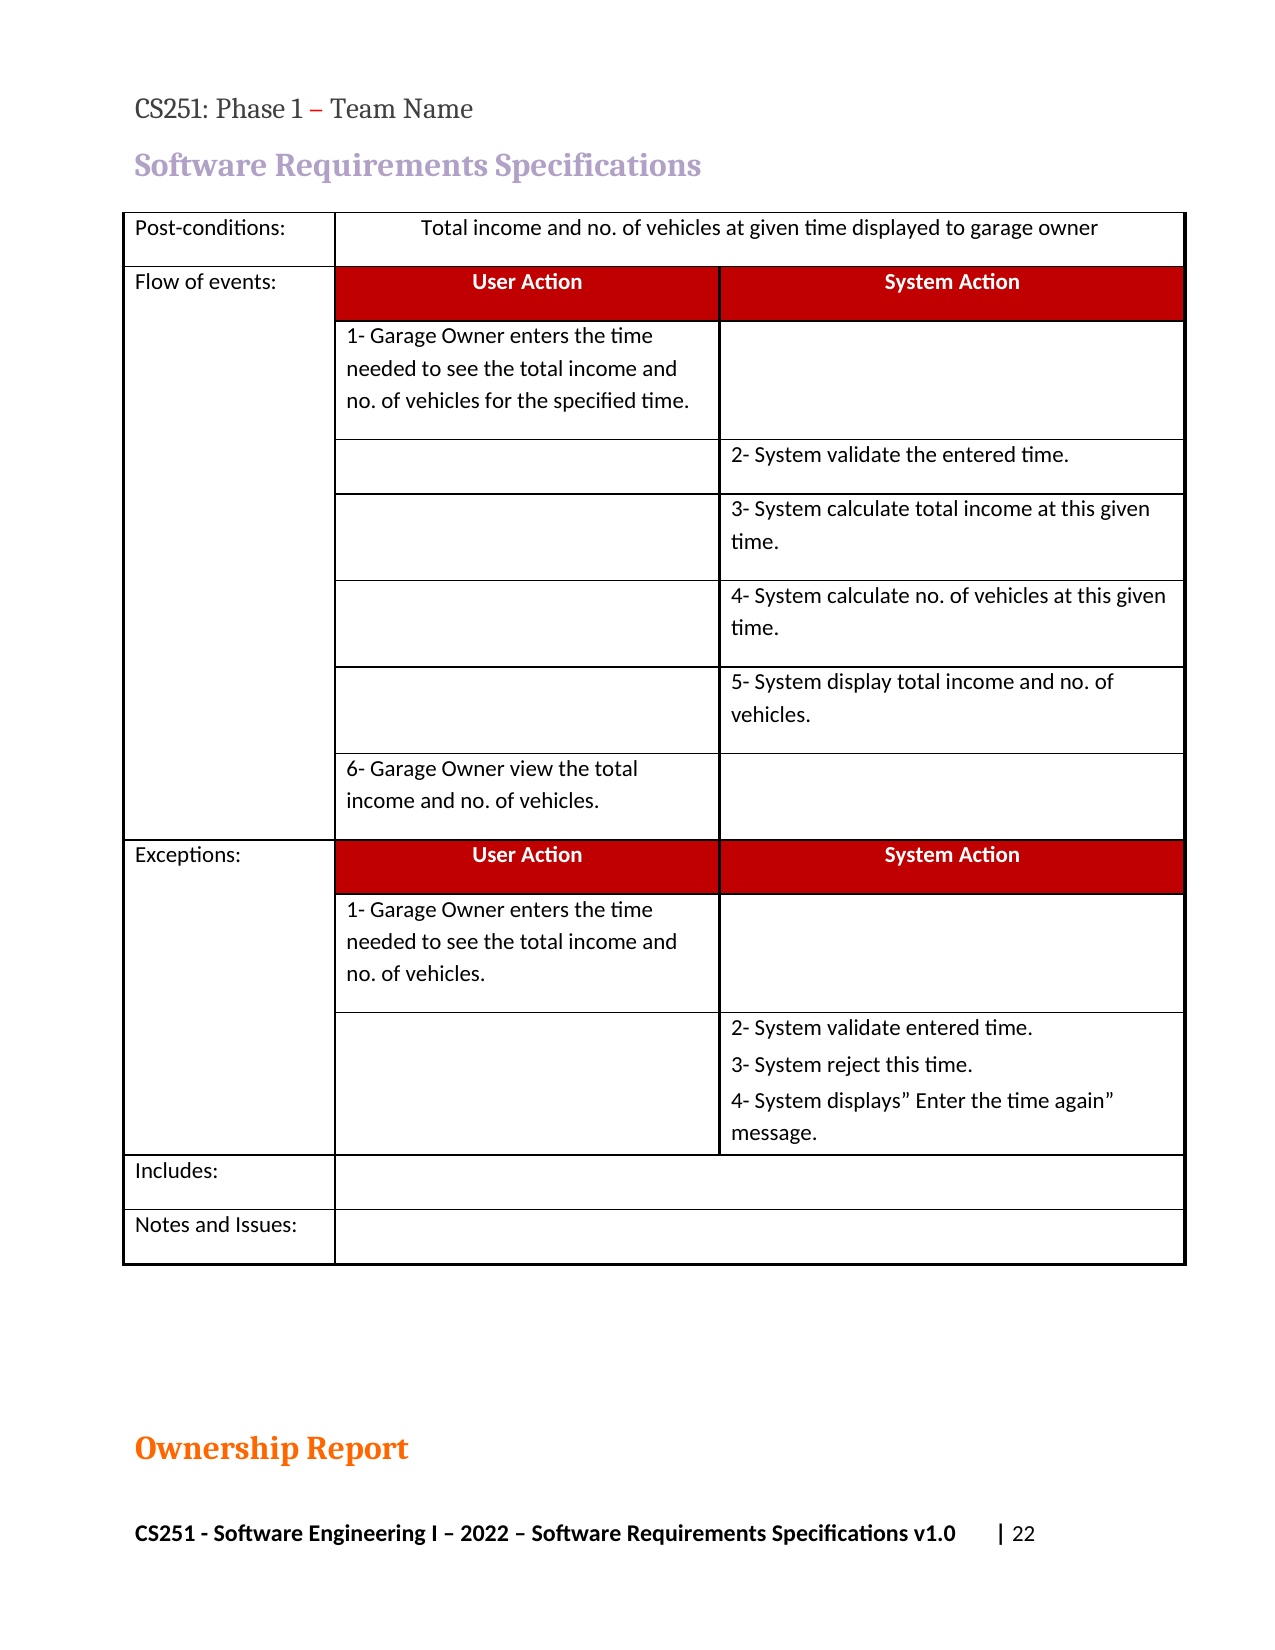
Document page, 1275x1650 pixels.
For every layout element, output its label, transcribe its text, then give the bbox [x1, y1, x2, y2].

table_cell User Action [336, 267, 718, 320]
table_cell 2- System validate entered time. 3- System reject this time. 4- System displays” Enter the time again” message. [721, 1013, 1183, 1154]
table_cell Total income and no. of vehicles at given time displayed to garage owner [336, 213, 1183, 266]
table_cell 4- System calculate no. of vehicles at this given time. [721, 581, 1183, 666]
table_cell [721, 895, 1183, 1012]
table_cell 5- System display total income and no. of vehicles. [721, 668, 1183, 752]
table_cell [721, 322, 1183, 439]
table_cell Includes: [125, 1156, 334, 1208]
table_cell Notes and Issues: [125, 1210, 334, 1263]
table_cell [336, 581, 718, 666]
table_cell Flow of events: [125, 267, 334, 839]
table_cell 6- Garage Owner view the total income and no. of vehicles. [336, 754, 718, 839]
table_cell [336, 440, 718, 493]
table_cell System Action [721, 841, 1183, 893]
table_cell [336, 495, 718, 579]
table_cell 1- Garage Owner enters the time needed to see the total income and no. of vehicles for the specified time. [336, 322, 718, 439]
table_cell [721, 754, 1183, 839]
table_cell 1- Garage Owner enters the time needed to see the total income and no. of vehicles. [336, 895, 718, 1012]
table_cell User Action [336, 841, 718, 893]
table_cell Exceptions: [125, 841, 334, 1154]
table_cell [336, 1013, 718, 1154]
table_cell 2- System validate the entered time. [721, 440, 1183, 493]
subtitle Ownership Report [135, 1429, 1140, 1467]
table_cell 3- System calculate total income at this given time. [721, 495, 1183, 579]
table_cell System Action [721, 267, 1183, 320]
table_cell [336, 1156, 1183, 1208]
table_cell [336, 668, 718, 752]
table_cell Post-conditions: [125, 213, 334, 266]
table_cell [336, 1210, 1183, 1263]
